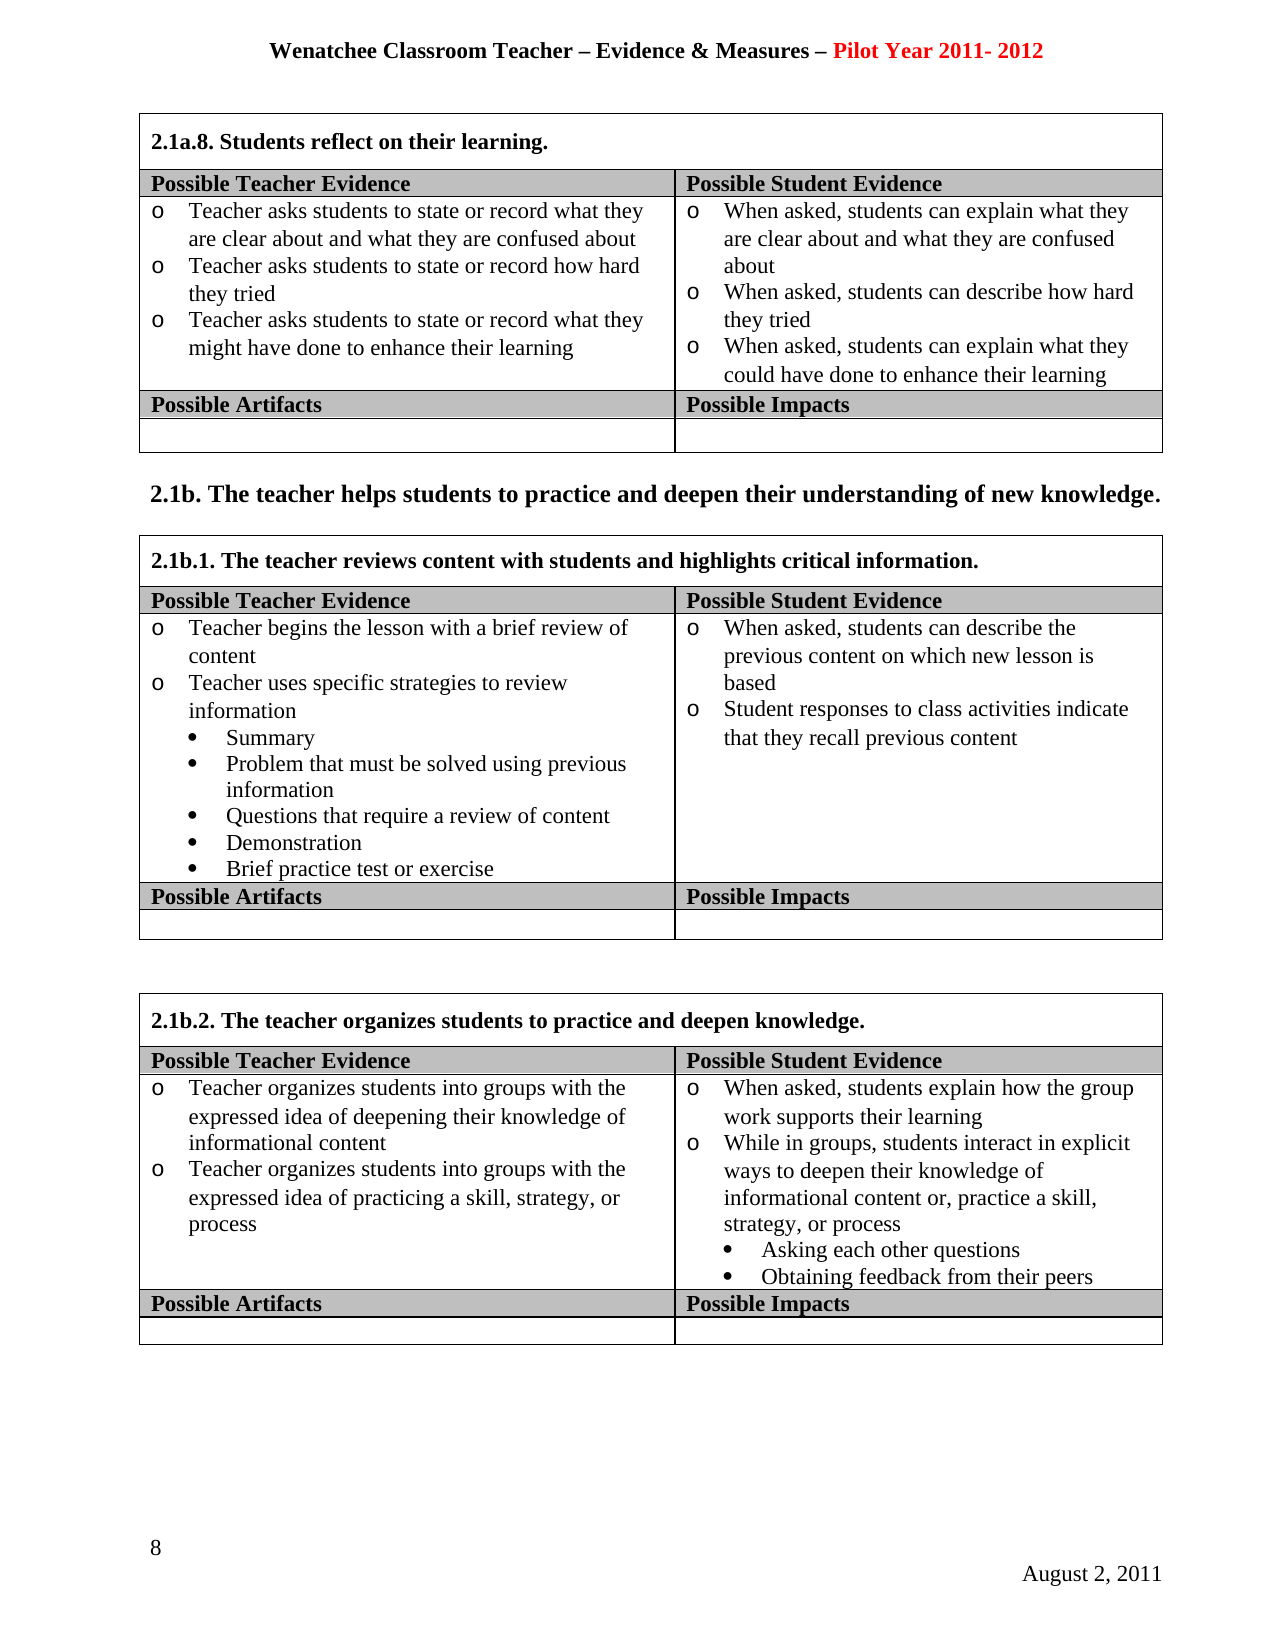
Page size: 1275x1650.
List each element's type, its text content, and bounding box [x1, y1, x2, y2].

table_cell Possible Student Evidence [676, 587, 1162, 613]
table_cell Possible Teacher Evidence [140, 1047, 674, 1073]
table_header 2.1a.8. Students reflect on their learning. [140, 114, 1162, 169]
table_cell Possible Artifacts [140, 391, 674, 417]
table_cell Teacher asks students to state or record what they are clear about and what they are confused about Teacher asks students to state or record how hard they tried Teacher asks students to state or record what they might have done to enhance their learning [140, 197, 674, 390]
table_cell [140, 1318, 674, 1344]
table_cell Possible Impacts [676, 391, 1162, 417]
table_cell [140, 910, 674, 939]
table_header 2.1b.1. The teacher reviews content with students and highlights critical information. [140, 536, 1162, 586]
table_cell When asked, students can explain what they are clear about and what they are confused about When asked, students can describe how hard they tried When asked, students can explain what they could have done to enhance their learning [676, 197, 1162, 390]
table_cell Possible Student Evidence [676, 1047, 1162, 1073]
table_cell When asked, students explain how the group work supports their learning While in groups, students interact in explicit ways to deepen their knowledge of informational content or, practice a skill, strategy, or process Asking each other questions Obtaining feedback from their peers [676, 1075, 1162, 1289]
table_cell Possible Artifacts [140, 883, 674, 909]
table_cell Possible Teacher Evidence [140, 587, 674, 613]
table_cell Teacher organizes students into groups with the expressed idea of deepening their knowledge of informational content Teacher organizes students into groups with the expressed idea of practicing a skill, strategy, or process [140, 1075, 674, 1289]
table_cell [676, 910, 1162, 939]
table_cell Possible Teacher Evidence [140, 170, 674, 196]
table_cell When asked, students can describe the previous content on which new lesson is based Student responses to class activities indicate that they recall previous content [676, 614, 1162, 882]
table_cell Possible Impacts [676, 1290, 1162, 1316]
table_cell Possible Student Evidence [676, 170, 1162, 196]
table_cell Possible Impacts [676, 883, 1162, 909]
table_cell [676, 419, 1162, 452]
table_cell [140, 419, 674, 452]
table_cell Teacher begins the lesson with a brief review of content Teacher uses specific strategies to review information Summary Problem that must be solved using previous information Questions that require a review of content Demonstration Brief practice test or exercise [140, 614, 674, 882]
table_header 2.1b.2. The teacher organizes students to practice and deepen knowledge. [140, 994, 1162, 1046]
subtitle 2.1b. The teacher helps students to practice and deepen their understanding of new knowledge. [150, 479, 1162, 508]
table_cell [676, 1318, 1162, 1344]
table_cell Possible Artifacts [140, 1290, 674, 1316]
